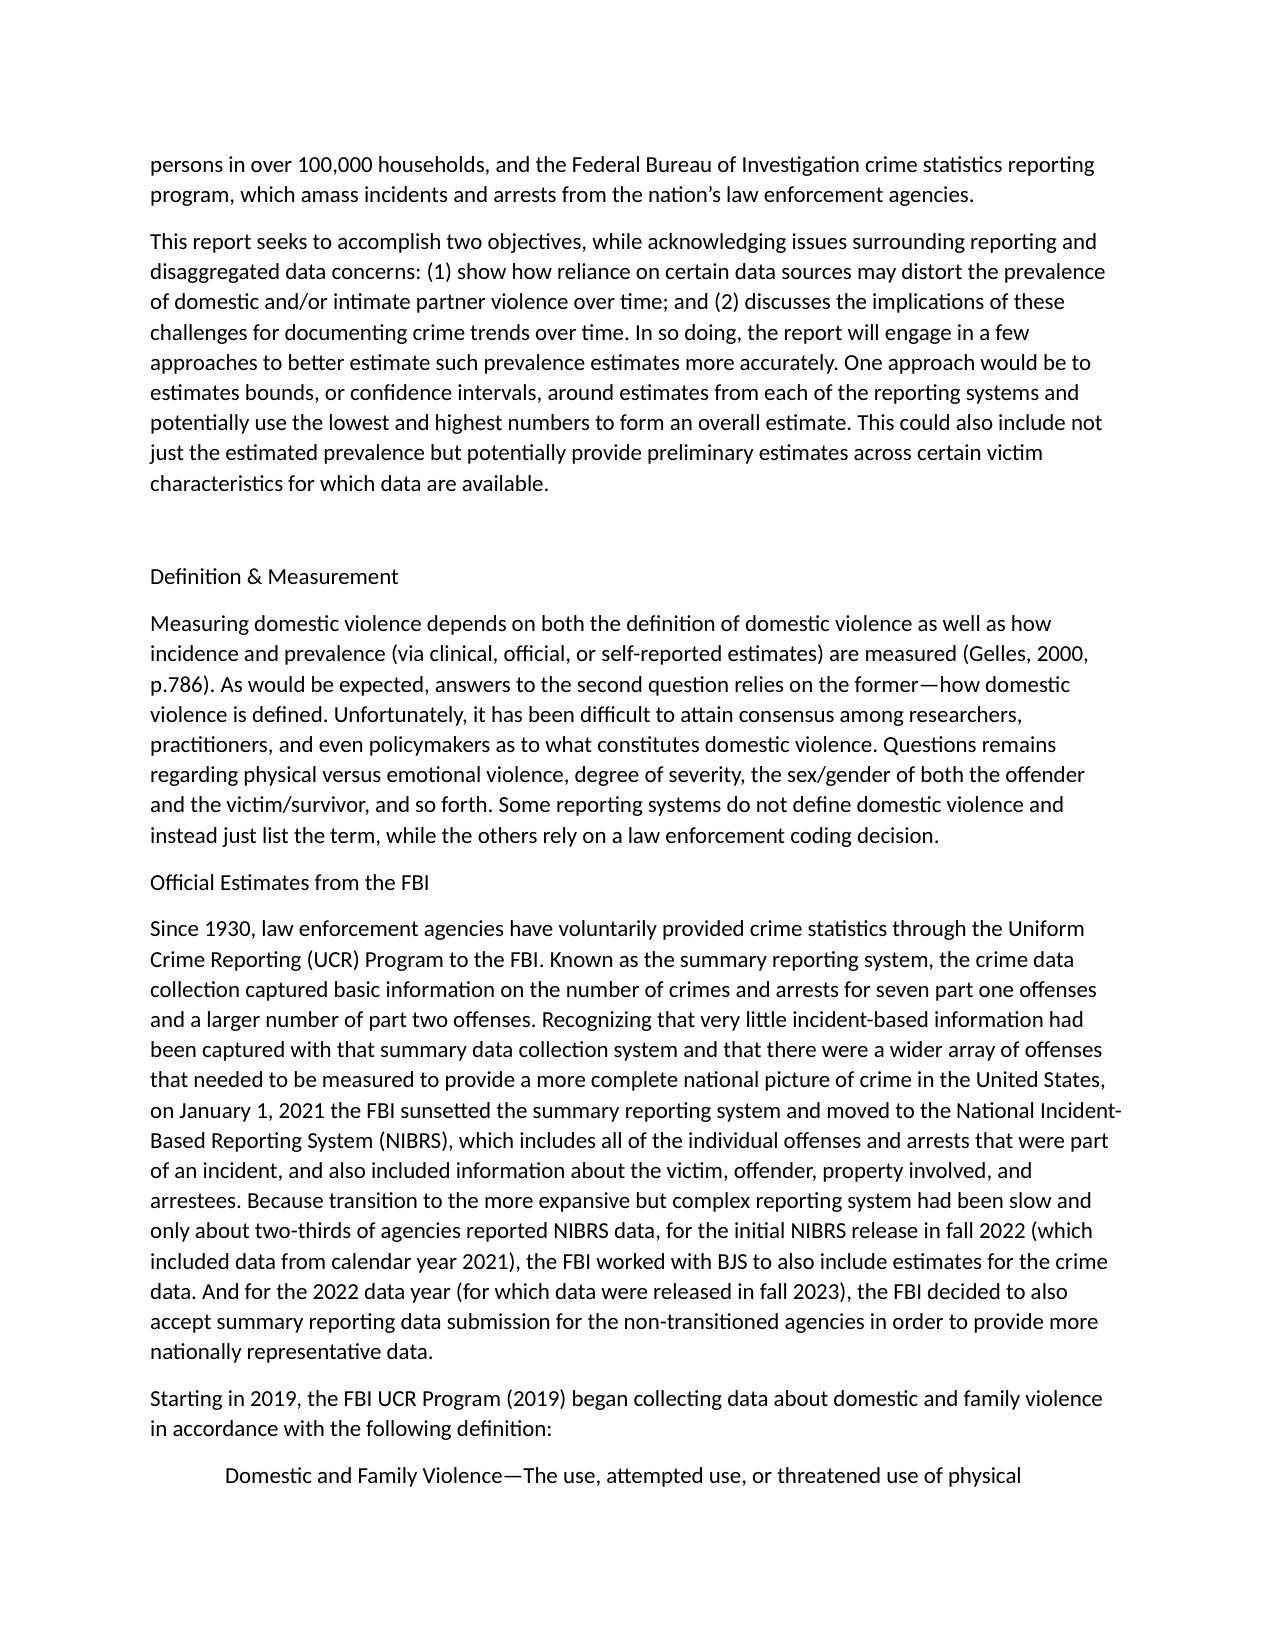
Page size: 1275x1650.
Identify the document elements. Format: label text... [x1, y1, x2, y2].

text Measuring domestic violence depends on both the definition of domestic violence as well as how incidence and prevalence (via clinical, official, or self-reported estimates) are measured (Gelles, 2000, p.786). As would be expected, answers to the second question relies on the former—how domestic violence is defined. Unfortunately, it has been difficult to attain consensus among researchers, practitioners, and even policymakers as to what constitutes domestic violence. Questions remains regarding physical versus emotional violence, degree of severity, the sex/gender of both the offender and the victim/survivor, and so forth. Some reporting systems do not define domestic violence and instead just list the term, while the others rely on a law enforcement coding decision. [150, 609, 1125, 849]
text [150, 150, 1125, 208]
text Definition & Measurement [150, 562, 1125, 591]
text Starting in 2019, the FBI UCR Program (2019) began collecting data about domestic and family violence in accordance with the following definition: [150, 1384, 1125, 1443]
text This report seeks to accomplish two objectives, while acknowledging issues surrounding reporting and disaggregated data concerns: (1) show how reliance on certain data sources may distort the prevalence of domestic and/or intimate partner violence over time; and (2) discusses the implications of these challenges for documenting crime trends over time. In so doing, the report will engage in a few approaches to better estimate such prevalence estimates more accurately. One approach would be to estimates bounds, or confidence intervals, around estimates from each of the reporting systems and potentially use the lowest and highest numbers to form an overall estimate. This could also include not just the estimated prevalence but potentially provide preliminary estimates across certain victim characteristics for which data are available. [150, 227, 1125, 497]
text Since 1930, law enforcement agencies have voluntarily provided crime statistics through the Uniform Crime Reporting (UCR) Program to the FBI. Known as the summary reporting system, the crime data collection captured basic information on the number of crimes and arrests for seven part one offenses and a larger number of part two offenses. Recognizing that very little incident-based information had been captured with that summary data collection system and that there were a wider array of offenses that needed to be measured to provide a more complete national picture of crime in the United States, on January 1, 2021 the FBI sunsetted the summary reporting system and moved to the National Incident-Based Reporting System (NIBRS), which includes all of the individual offenses and arrests that were part of an incident, and also included information about the victim, offender, property involved, and arrestees. Because transition to the more expansive but complex reporting system had been slow and only about two-thirds of agencies reported NIBRS data, for the initial NIBRS release in fall 2022 (which included data from calendar year 2021), the FBI worked with BJS to also include estimates for the crime data. And for the 2022 data year (for which data were released in fall 2023), the FBI decided to also accept summary reporting data submission for the non-transitioned agencies in order to provide more nationally representative data. [150, 914, 1125, 1366]
text Official Estimates from the FBI [150, 868, 1125, 896]
text Domestic and Family Violence—The use, attempted use, or threatened use of physical [150, 1461, 1125, 1489]
